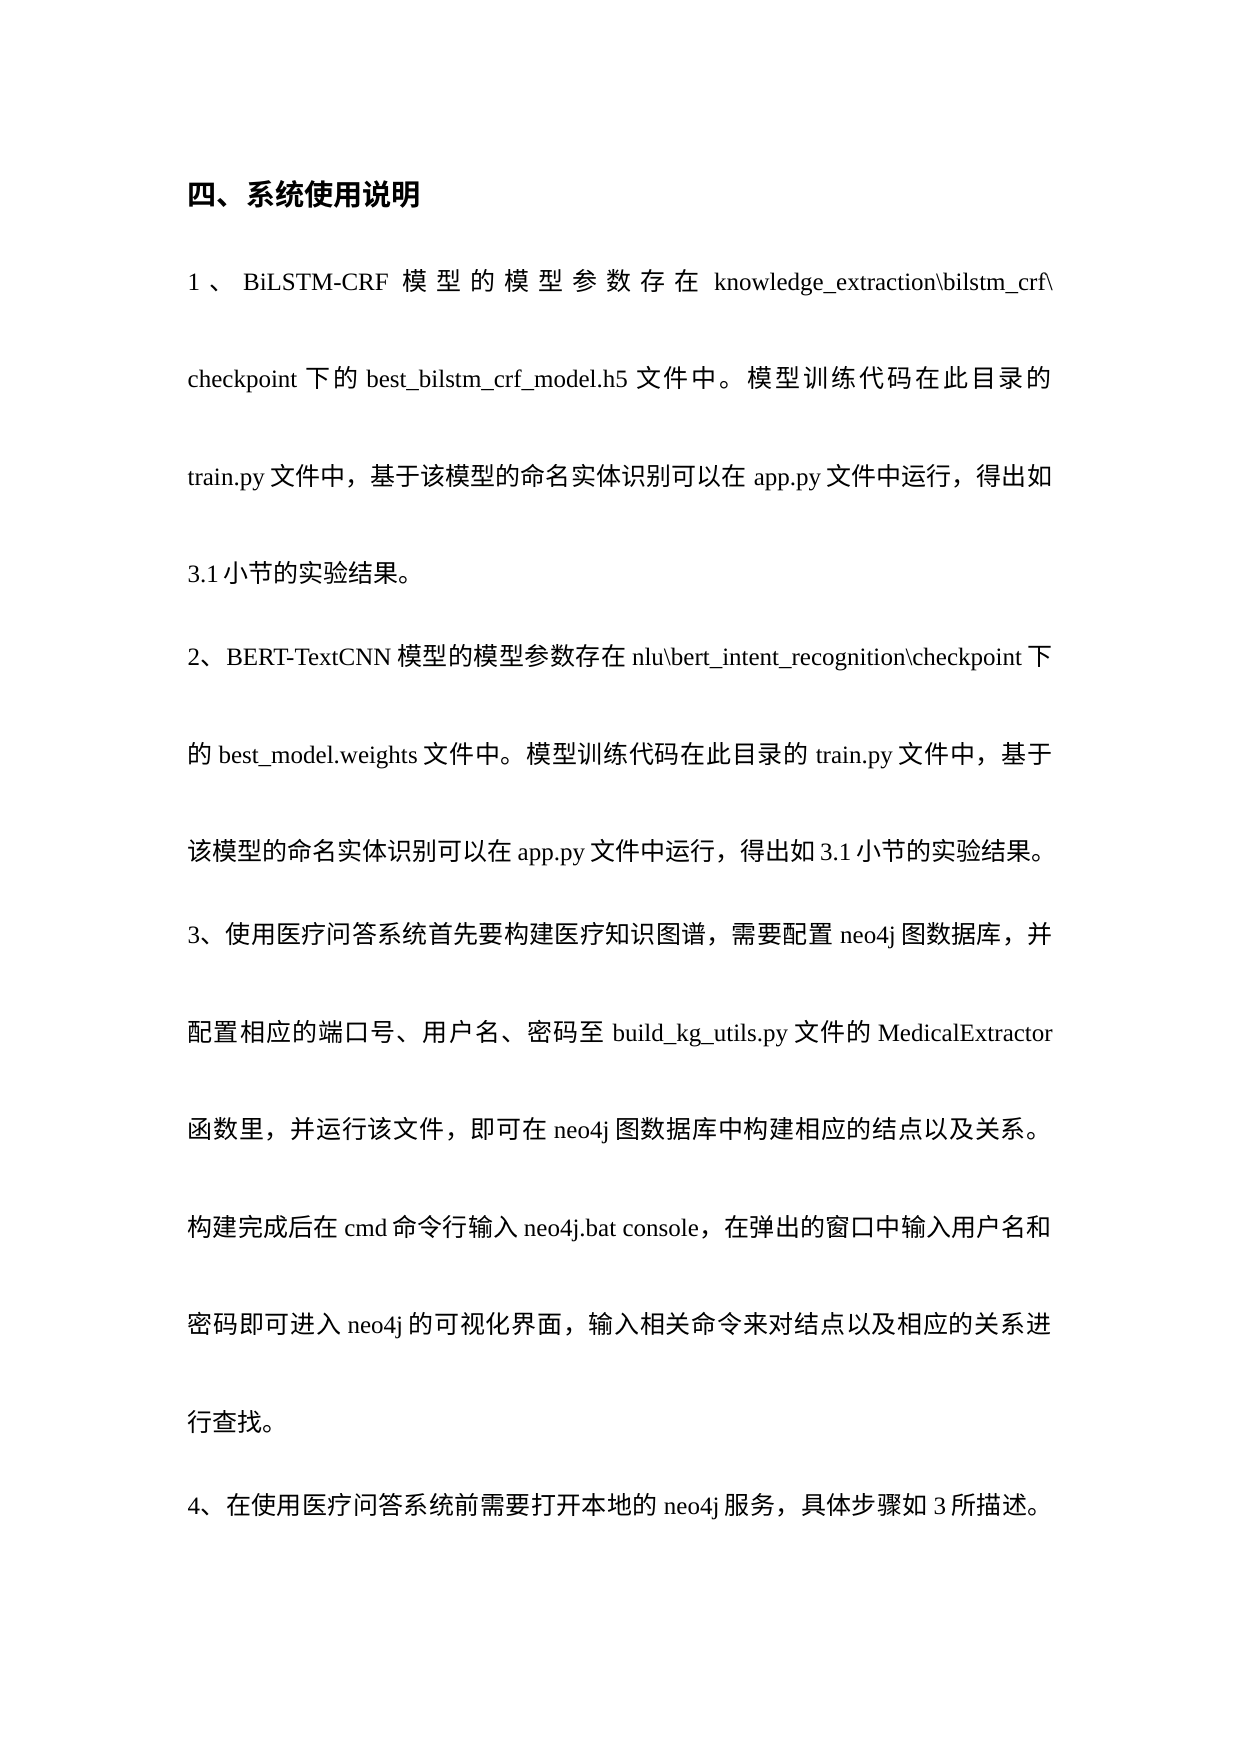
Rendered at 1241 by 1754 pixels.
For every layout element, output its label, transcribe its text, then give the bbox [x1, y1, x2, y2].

text 1、BiLSTM-CRF模型的模型参数存在knowledge_extraction\bilstm_crf\checkpoint下的best_bilstm_crf_model.h5文件中。模型训练代码在此目录的train.py文件中，基于该模型的命名实体识别可以在app.py文件中运行，得出如3.1小节的实验结果。 [187, 247, 1053, 604]
text 2、BERT-TextCNN模型的模型参数存在nlu\bert_intent_recognition\checkpoint下的best_model.weights文件中。模型训练代码在此目录的train.py文件中，基于该模型的命名实体识别可以在app.py文件中运行，得出如3.1小节的实验结果。 [187, 622, 1053, 882]
text 3、使用医疗问答系统首先要构建医疗知识图谱，需要配置neo4j图数据库，并配置相应的端口号、用户名、密码至build_kg_utils.py文件的MedicalExtractor函数里，并运行该文件，即可在neo4j图数据库中构建相应的结点以及关系。构建完成后在cmd命令行输入neo4j.bat console，在弹出的窗口中输入用户名和密码即可进入neo4j的可视化界面，输入相关命令来对结点以及相应的关系进行查找。 [187, 901, 1053, 1453]
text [187, 1471, 1053, 1536]
text 四、系统使用说明 [187, 162, 1053, 227]
